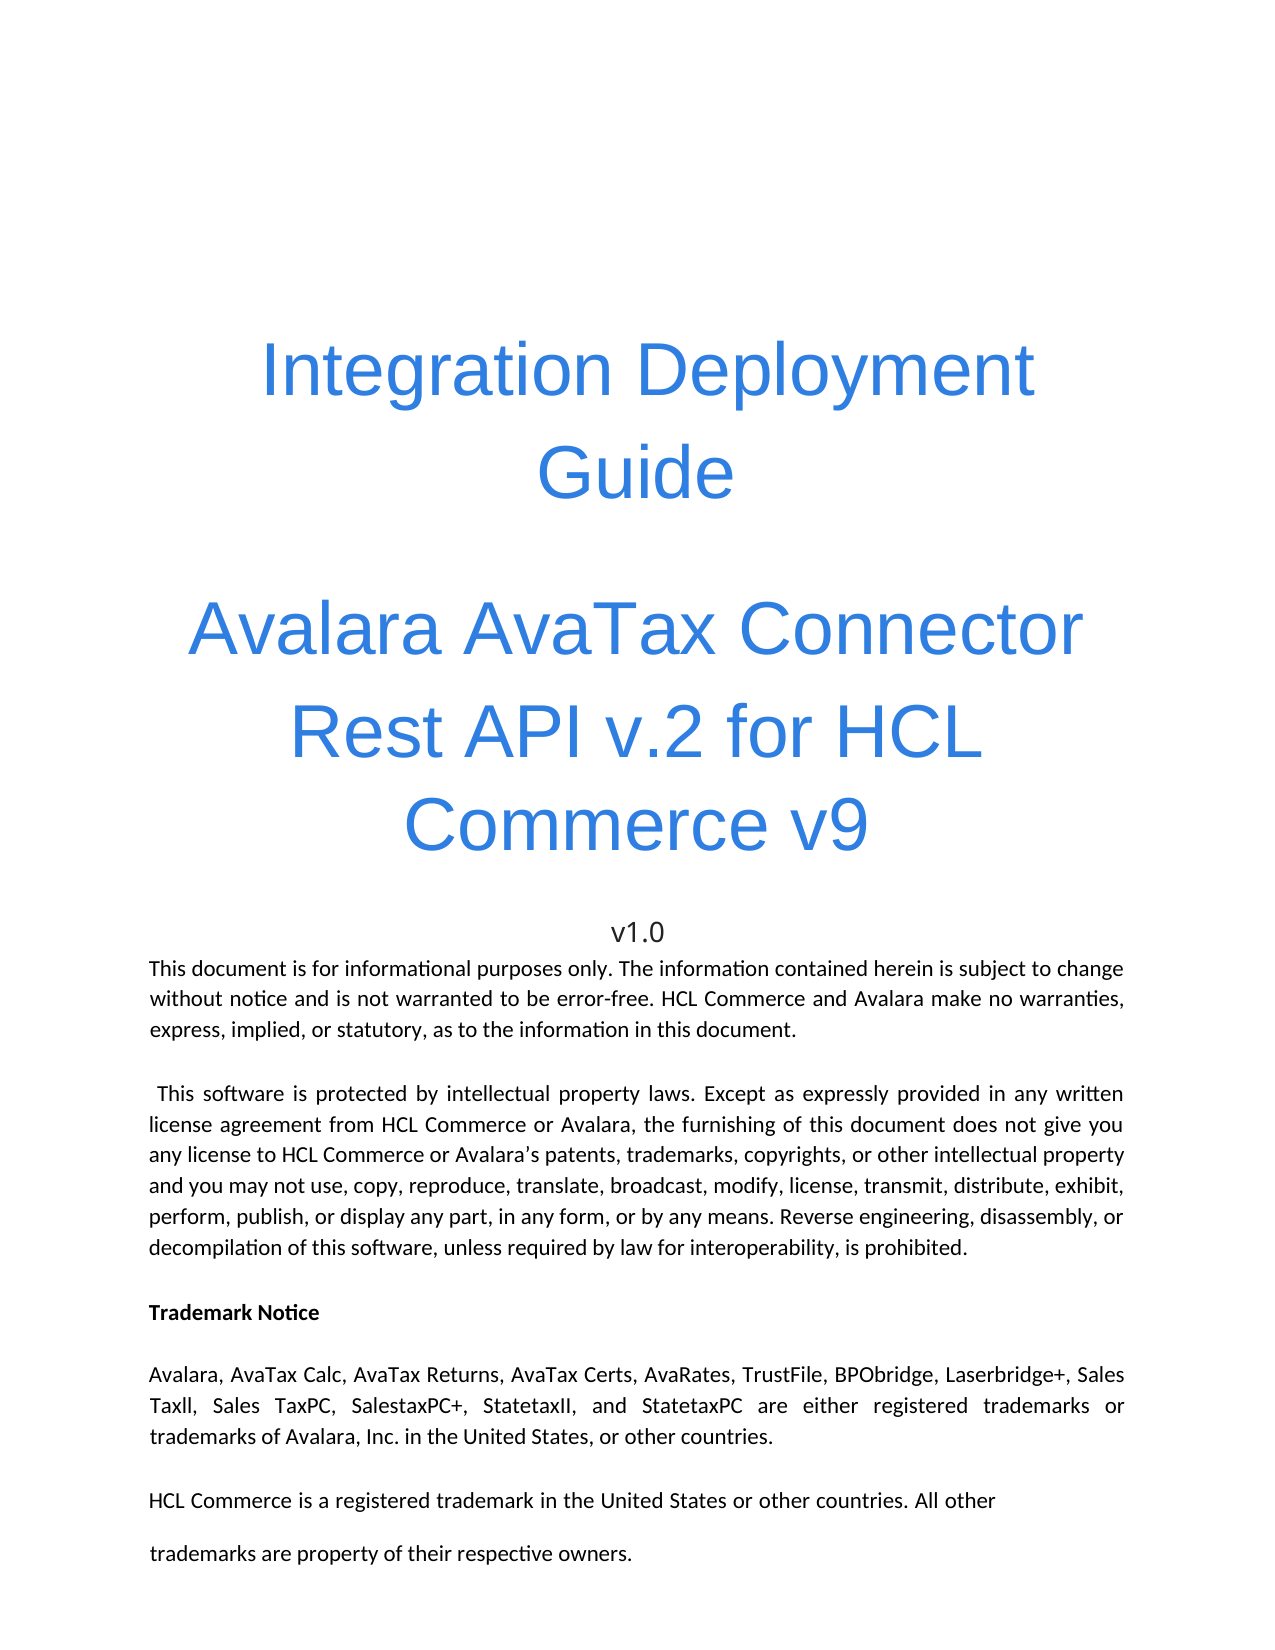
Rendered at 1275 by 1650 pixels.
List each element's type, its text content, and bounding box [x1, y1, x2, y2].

text Rest API v.2 for HCL Commerce v9 [289, 687, 1256, 866]
text Integration Deployment [260, 325, 1256, 411]
text v1.0 [127, 912, 1148, 951]
text Avalara AvaTax Connector [188, 584, 1256, 670]
text This document is for informational purposes only. The information contained herein is subject to change without notice and is not warranted to be error-free. HCL Commerce and Avalara make no warranties, express, implied, or statutory, as to the information in this document. [148, 954, 1126, 1043]
text HCL Commerce is a registered trademark in the United States or other countries. All other trademarks are property of their respective owners. [148, 1486, 998, 1567]
text Guide [127, 428, 1145, 514]
text Avalara, AvaTax Calc, AvaTax Returns, AvaTax Certs, AvaRates, TrustFile, BPObridge, Laserbridge+, Sales Taxll, Sales TaxPC, SalestaxPC+, StatetaxII, and StatetaxPC are either registered trademarks or trademarks of Avalara, Inc. in the United States, or other countries. [148, 1360, 1126, 1450]
text This software is protected by intellectual property laws. Except as expressly provided in any written license agreement from HCL Commerce or Avalara, the furnishing of this document does not give you any license to HCL Commerce or Avalara’s patents, trademarks, copyrights, or other intellectual property and you may not use, copy, reproduce, translate, broadcast, modify, license, transmit, distribute, exhibit, perform, publish, or display any part, in any form, or by any means. Reverse engineering, disassembly, or decompilation of this software, unless required by law for interoperability, is prohibited. [148, 1079, 1126, 1261]
text Trademark Notice [148, 1298, 1163, 1326]
